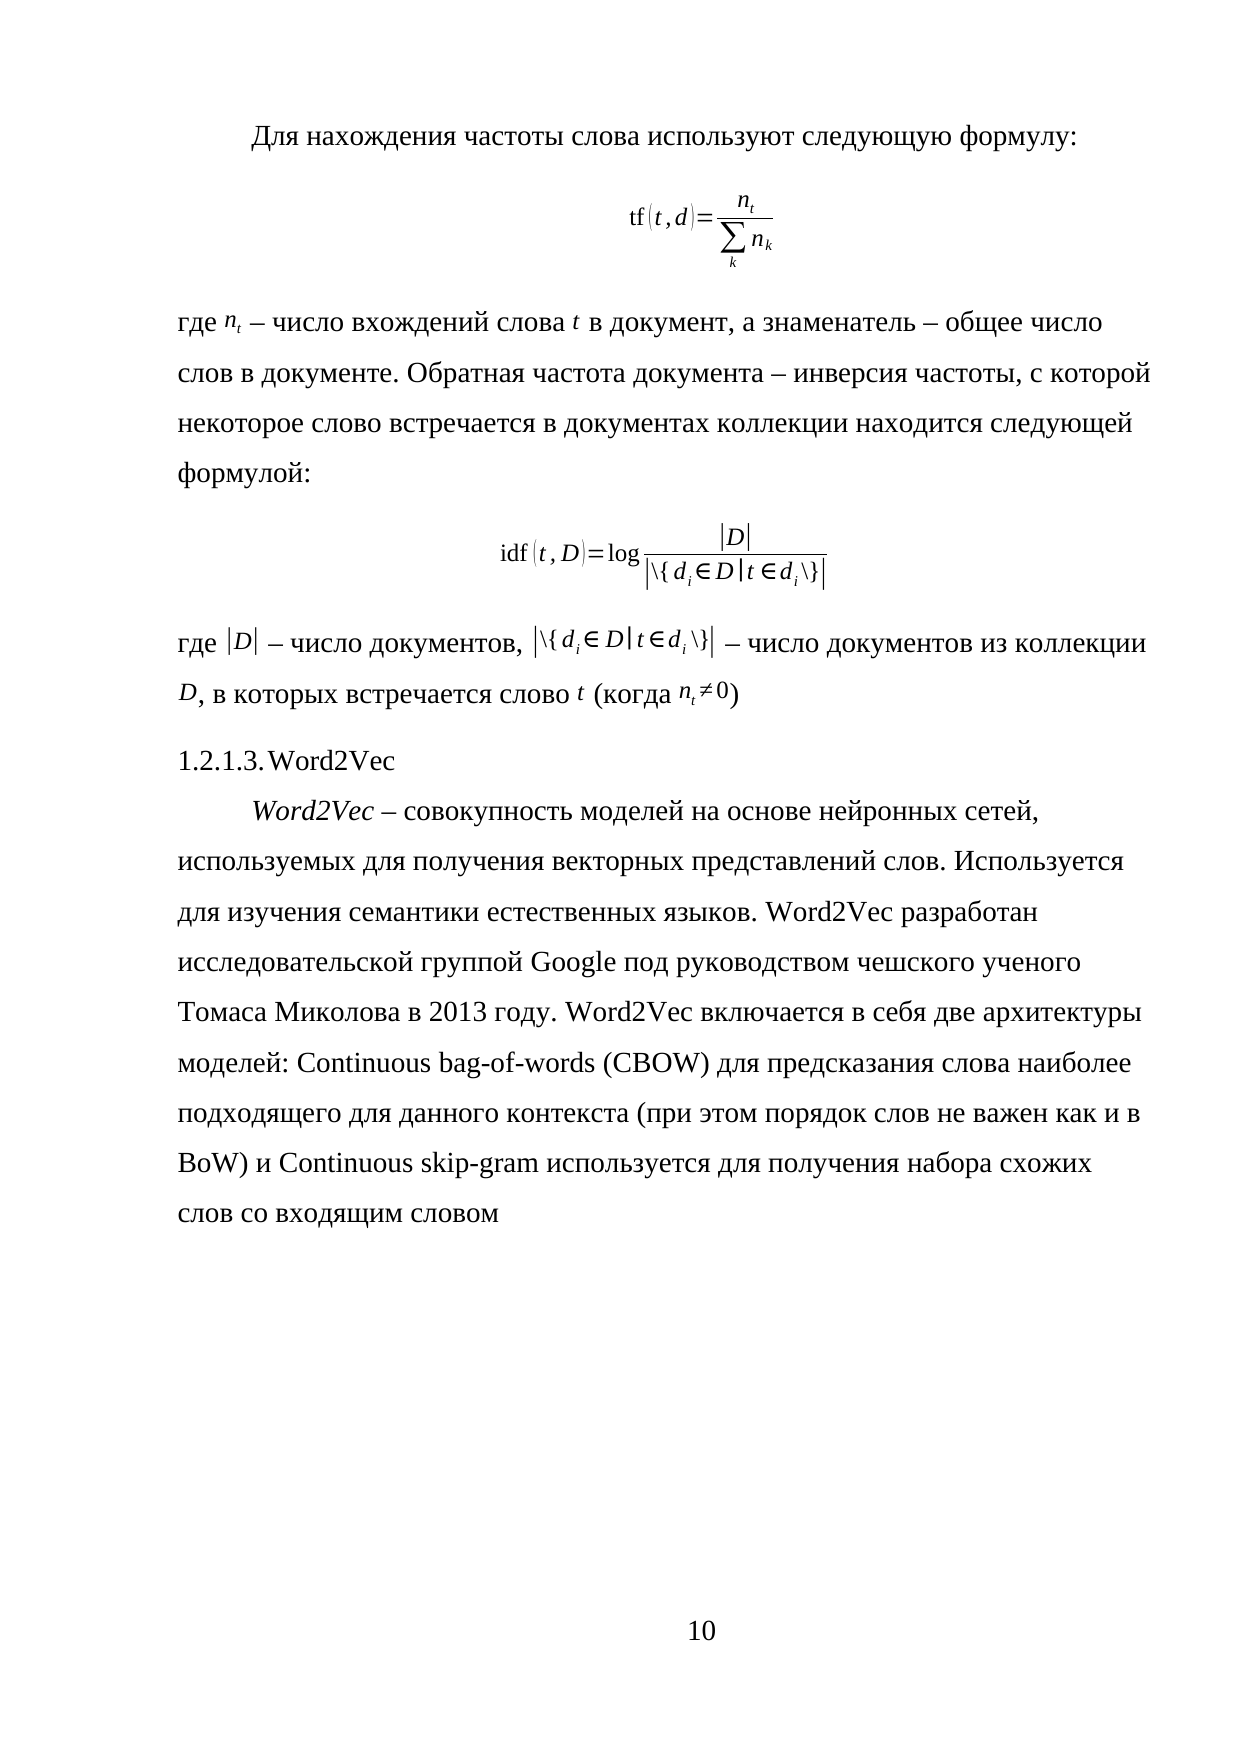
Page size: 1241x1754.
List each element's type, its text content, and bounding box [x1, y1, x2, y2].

subtitle Word2Vec [177, 743, 1152, 776]
text Word2Vec – совокупность моделей на основе нейронных сетей, используемых для получения векторных представлений слов. Используется для изучения семантики естественных языков. Word2Vec разработан исследовательской группой Google под руководством чешского ученого Томаса Миколова в 2013 году. Word2Vec включается в себя две архитектуры моделей: Continuous bag-of-words (CBOW) для предсказания слова наиболее подходящего для данного контекста (при этом порядок слов не важен как и в BoW) и Continuous skip-gram используется для получения набора схожих слов со входящим словом [177, 793, 1152, 1229]
text Для нахождения частоты слова используют следующую формулу: [177, 118, 1152, 152]
text где – число документов, – число документов из коллекции , в которых встречается слово (когда ) [177, 624, 1152, 709]
